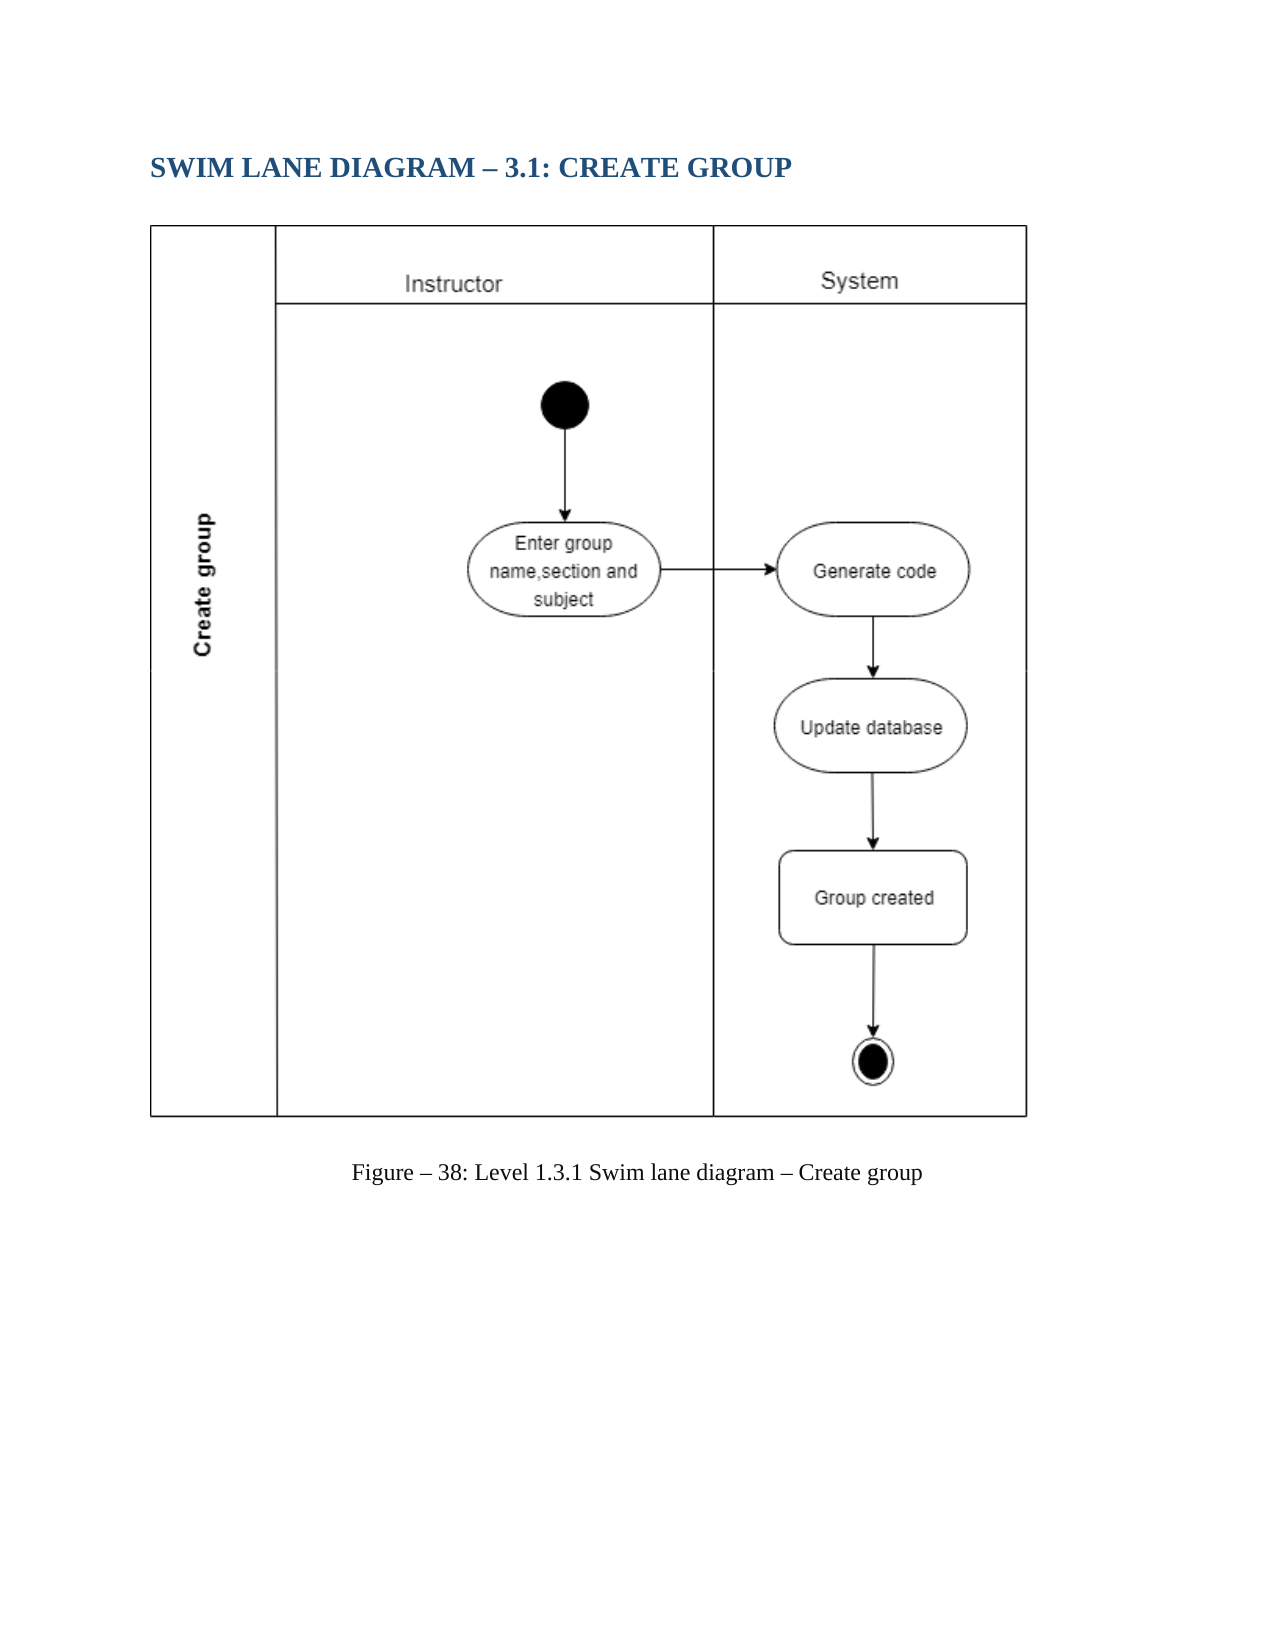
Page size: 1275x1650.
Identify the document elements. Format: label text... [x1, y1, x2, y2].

text Figure – 38: Level 1.3.1 Swim lane diagram – Create group [150, 1158, 1125, 1186]
subtitle swim lane DIAGRAM – 3.1: create Group [150, 150, 1125, 183]
picture [150, 225, 1029, 1119]
